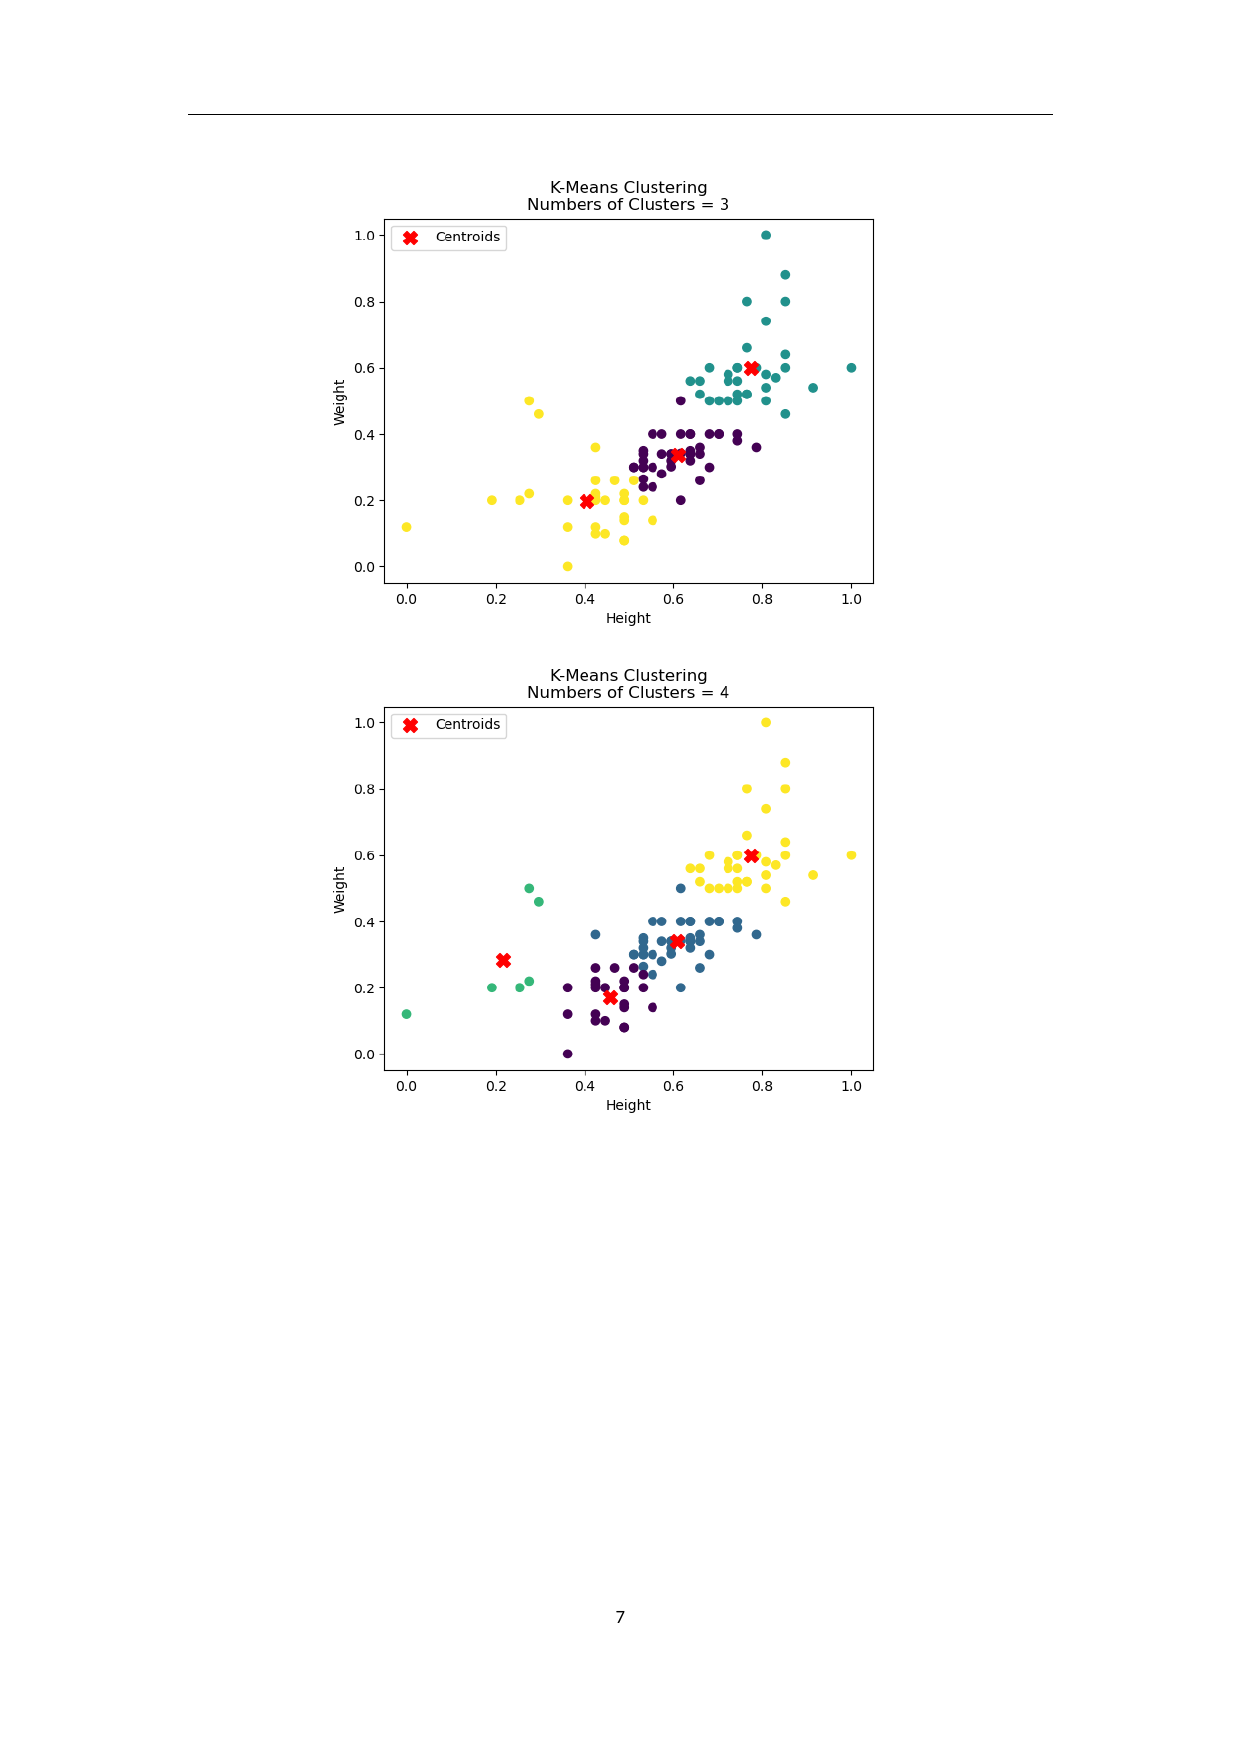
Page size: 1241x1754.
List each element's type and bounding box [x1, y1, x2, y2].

picture [305, 162, 936, 635]
picture [305, 649, 936, 1122]
